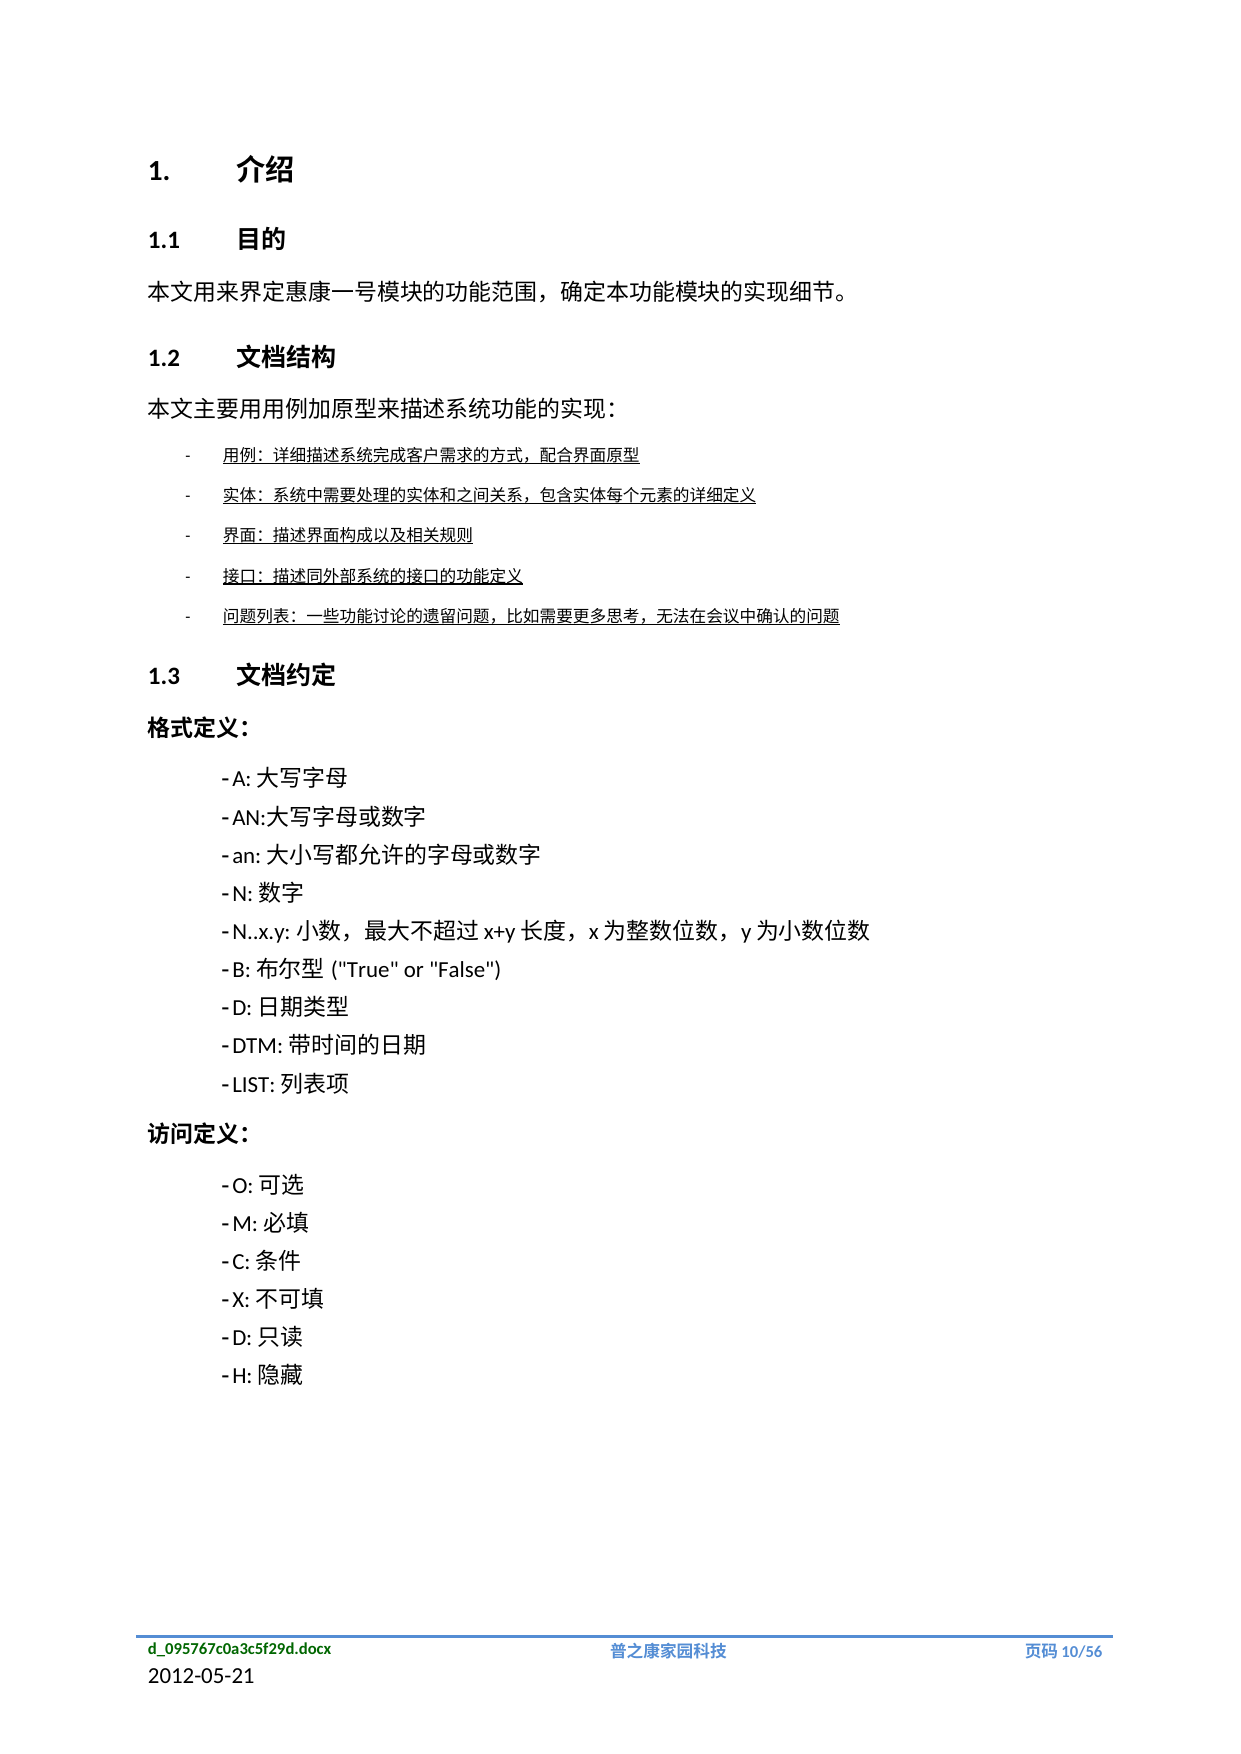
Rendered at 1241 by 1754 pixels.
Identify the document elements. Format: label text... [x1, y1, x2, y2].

subtitle 文档结构 [148, 337, 1122, 373]
text 访问定义： [148, 1116, 1122, 1149]
list M: 必填 [221, 1205, 1122, 1238]
text 格式定义： [148, 710, 1122, 743]
list N: 数字 [221, 875, 1122, 908]
list an: 大小写都允许的字母或数字 [221, 837, 1122, 870]
list H: 隐藏 [221, 1357, 1122, 1391]
list DTM: 带时间的日期 [221, 1027, 1122, 1061]
list N..x.y: 小数，最大不超过x+y长度，x为整数位数，y为小数位数 [221, 913, 1122, 946]
subtitle 目的 [148, 220, 1122, 256]
list A: 大写字母 [221, 760, 1122, 793]
list AN:大写字母或数字 [221, 798, 1122, 832]
list X: 不可填 [221, 1281, 1122, 1314]
list C: 条件 [221, 1243, 1122, 1276]
list 用例：详细描述系统完成客户需求的方式，配合界面原型 [185, 442, 1122, 466]
list 接口：描述同外部系统的接口的功能定义 [185, 563, 1122, 587]
list O: 可选 [221, 1167, 1122, 1200]
list B: 布尔型 ("True" or "False") [221, 951, 1122, 984]
list 实体：系统中需要处理的实体和之间关系，包含实体每个元素的详细定义 [185, 482, 1122, 506]
text 本文主要用用例加原型来描述系统功能的实现： [148, 391, 1122, 424]
subtitle 文档约定 [148, 656, 1122, 692]
list D: 日期类型 [221, 989, 1122, 1022]
list 问题列表：一些功能讨论的遗留问题，比如需要更多思考，无法在会议中确认的问题 [185, 603, 1122, 627]
text 本文用来界定惠康一号模块的功能范围，确定本功能模块的实现细节。 [148, 274, 1122, 307]
list LIST: 列表项 [221, 1065, 1122, 1099]
list 界面：描述界面构成以及相关规则 [185, 522, 1122, 547]
subtitle 介绍 [148, 146, 1122, 189]
list D: 只读 [221, 1319, 1122, 1352]
